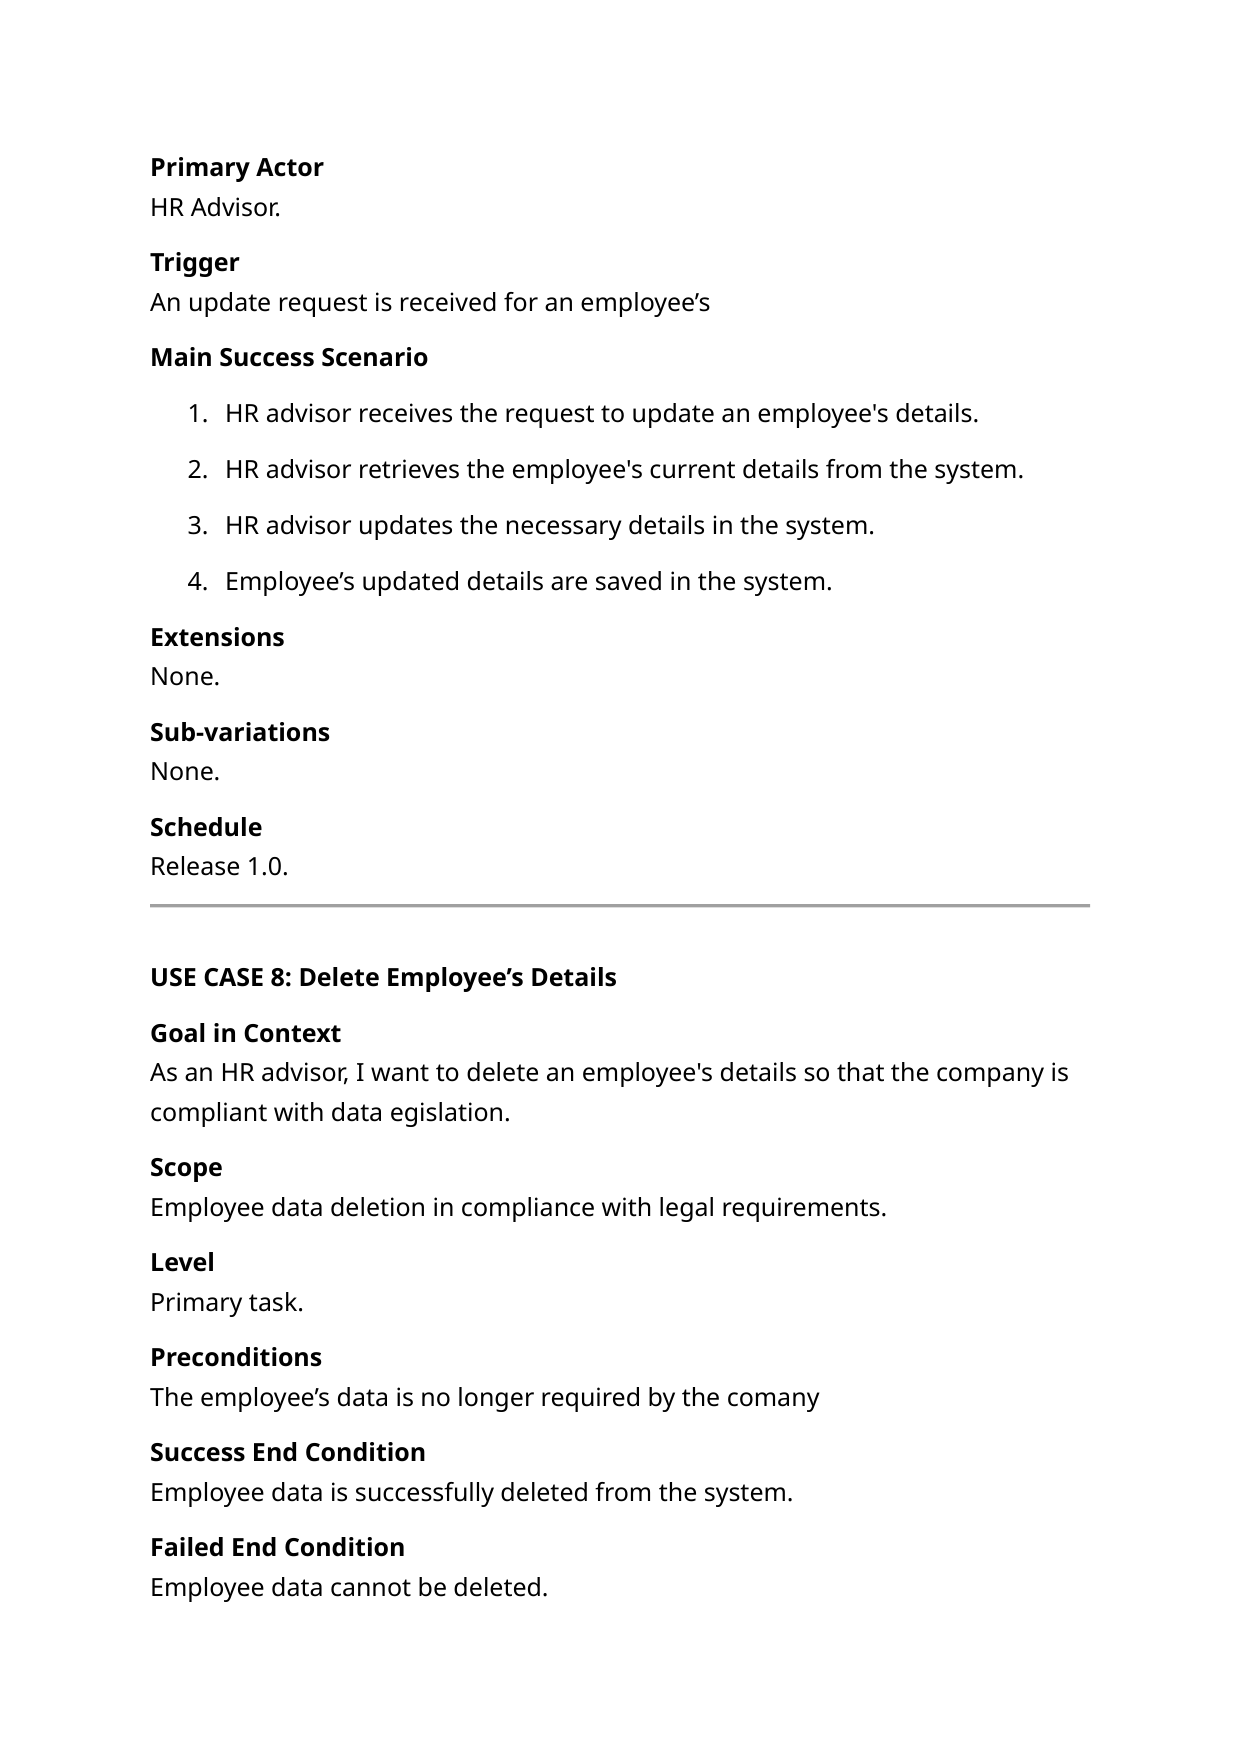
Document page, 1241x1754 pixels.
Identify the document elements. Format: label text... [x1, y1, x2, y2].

text Primary Actor HR Advisor. [150, 150, 1090, 223]
text Trigger An update request is received for an employee’s [150, 245, 1090, 318]
text Goal in Context As an HR advisor, I want to delete an employee's details so that the company is compliant with data egislation. [150, 1016, 1090, 1128]
text Extensions None. [150, 619, 1090, 692]
text Level Primary task. [150, 1245, 1090, 1318]
list HR advisor retrieves the employee's current details from the system. [187, 452, 1090, 486]
text Schedule Release 1.0. [150, 809, 1090, 882]
text Sub-variations None. [150, 714, 1090, 787]
text Failed End Condition Employee data cannot be deleted. [150, 1530, 1090, 1603]
text Preconditions The employee’s data is no longer required by the comany [150, 1340, 1090, 1413]
list HR advisor receives the request to update an employee's details. [187, 396, 1090, 430]
text Success End Condition Employee data is successfully deleted from the system. [150, 1435, 1090, 1508]
list HR advisor updates the necessary details in the system. [187, 507, 1090, 542]
text Scope Employee data deletion in compliance with legal requirements. [150, 1150, 1090, 1223]
text Main Success Scenario [150, 340, 1090, 374]
list Employee’s updated details are saved in the system. [187, 563, 1090, 597]
text USE CASE 8: Delete Employee’s Details [150, 960, 1090, 994]
